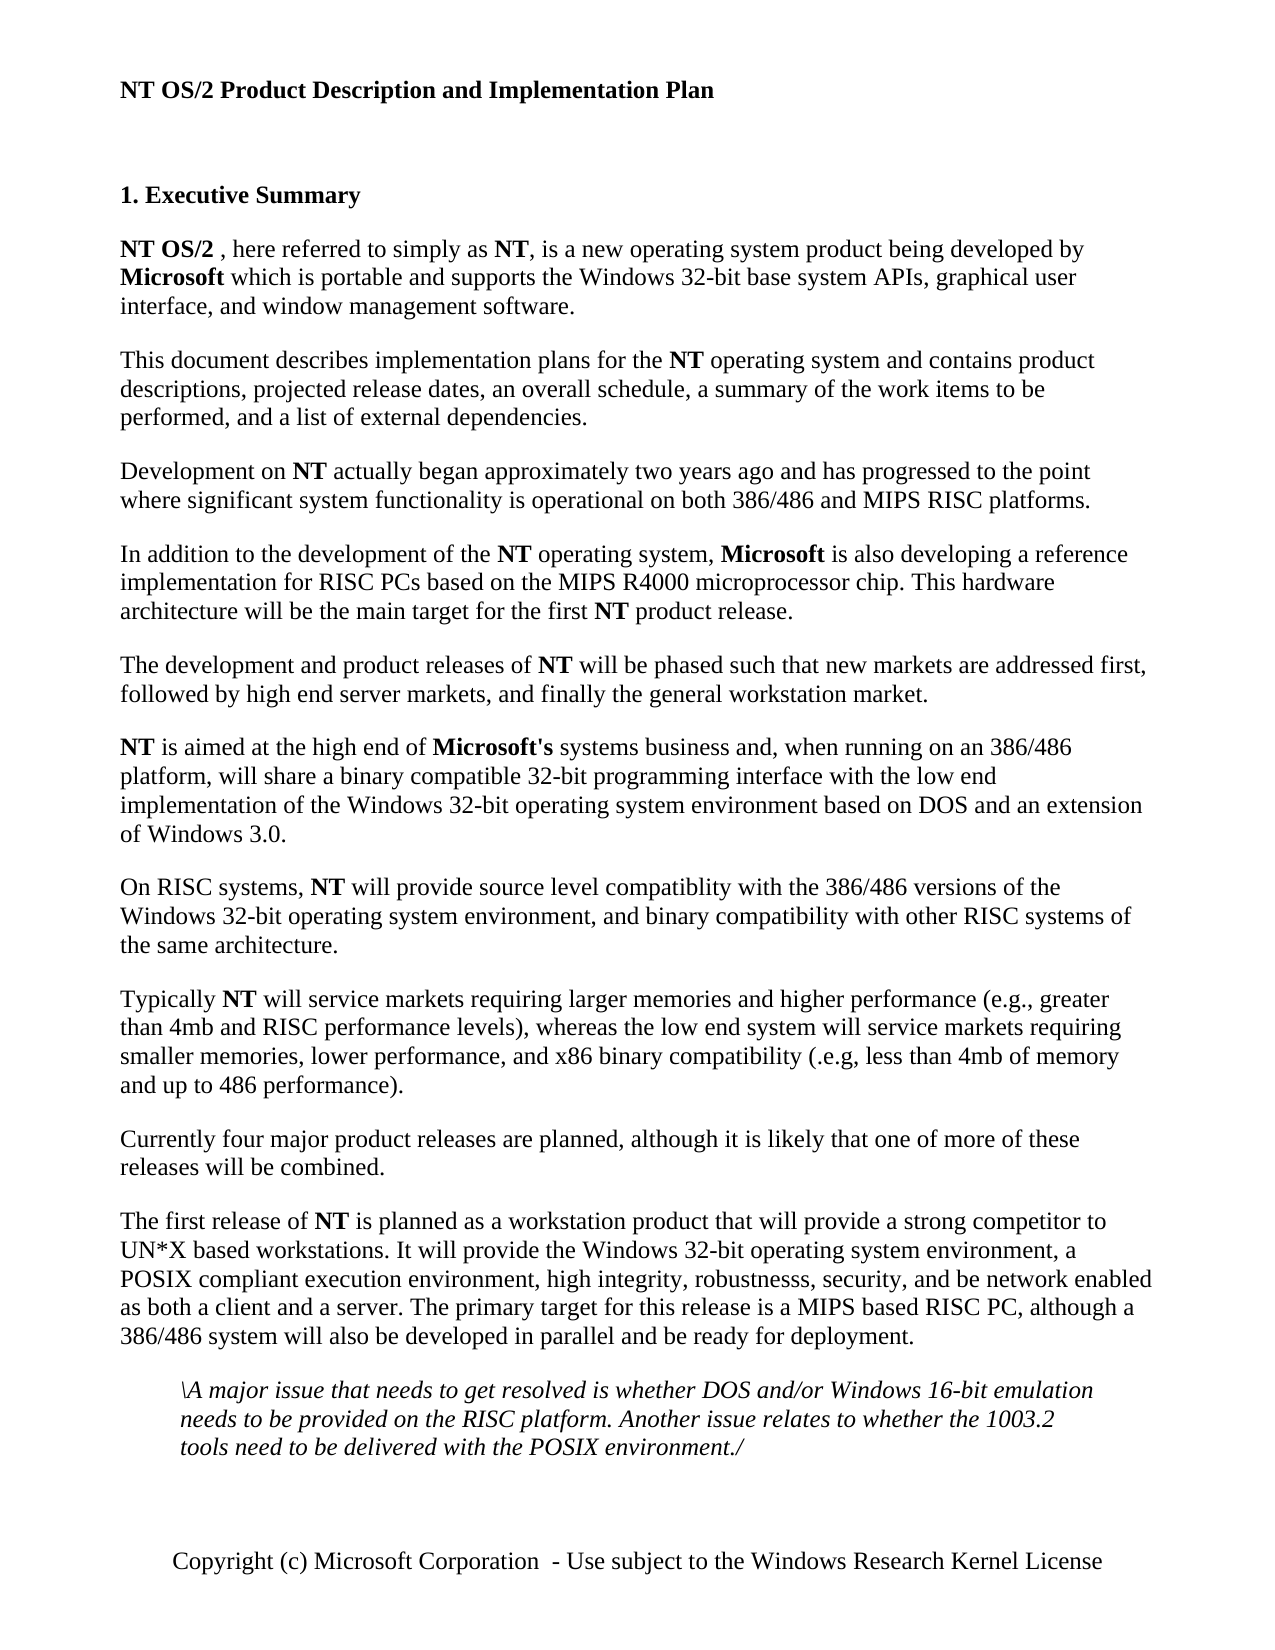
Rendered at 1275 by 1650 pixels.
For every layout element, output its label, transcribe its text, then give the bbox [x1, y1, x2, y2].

text The first release of NT is planned as a workstation product that will provide a strong competitor to UN*X based workstations. It will provide the Windows 32-bit operating system environment, a POSIX compliant execution environment, high integrity, robustnesss, security, and be network enabled as both a client and a server. The primary target for this release is a MIPS based RISC PC, although a 386/486 system will also be developed in parallel and be ready for deployment. [120, 1206, 1155, 1350]
text The development and product releases of NT will be phased such that new markets are addressed first, followed by high end server markets, and finally the general workstation market. [120, 650, 1155, 707]
text Typically NT will service markets requiring larger memories and higher performance (e.g., greater than 4mb and RISC performance levels), whereas the low end system will service markets requiring smaller memories, lower performance, and x86 binary compatibility (.e.g, less than 4mb of memory and up to 486 performance). [120, 984, 1155, 1099]
text Development on NT actually began approximately two years ago and has progressed to the point where significant system functionality is operational on both 386/486 and MIPS RISC platforms. [120, 456, 1155, 514]
text \A major issue that needs to get resolved is whether DOS and/or Windows 16-bit emulation needs to be provided on the RISC platform. Another issue relates to whether the 1003.2 tools need to be delivered with the POSIX environment./ [180, 1375, 1095, 1461]
text In addition to the development of the NT operating system, Microsoft is also developing a reference implementation for RISC PCs based on the MIPS R4000 microprocessor chip. This hardware architecture will be the main target for the first NT product release. [120, 539, 1155, 625]
subtitle 1. Executive Summary [120, 180, 1155, 209]
text NT is aimed at the high end of Microsoft's systems business and, when running on an 386/486 platform, will share a binary compatible 32-bit programming interface with the low end implementation of the Windows 32-bit operating system environment based on DOS and an extension of Windows 3.0. [120, 732, 1155, 847]
text On RISC systems, NT will provide source level compatiblity with the 386/486 versions of the Windows 32-bit operating system environment, and binary compatibility with other RISC systems of the same architecture. [120, 872, 1155, 959]
text NT OS/2 , here referred to simply as NT, is a new operating system product being developed by Microsoft which is portable and supports the Windows 32-bit base system APIs, graphical user interface, and window management software. [120, 234, 1155, 320]
text Currently four major product releases are planned, although it is likely that one of more of these releases will be combined. [120, 1124, 1155, 1181]
text This document describes implementation plans for the NT operating system and contains product descriptions, projected release dates, an overall schedule, a summary of the work items to be performed, and a list of external dependencies. [120, 345, 1155, 431]
